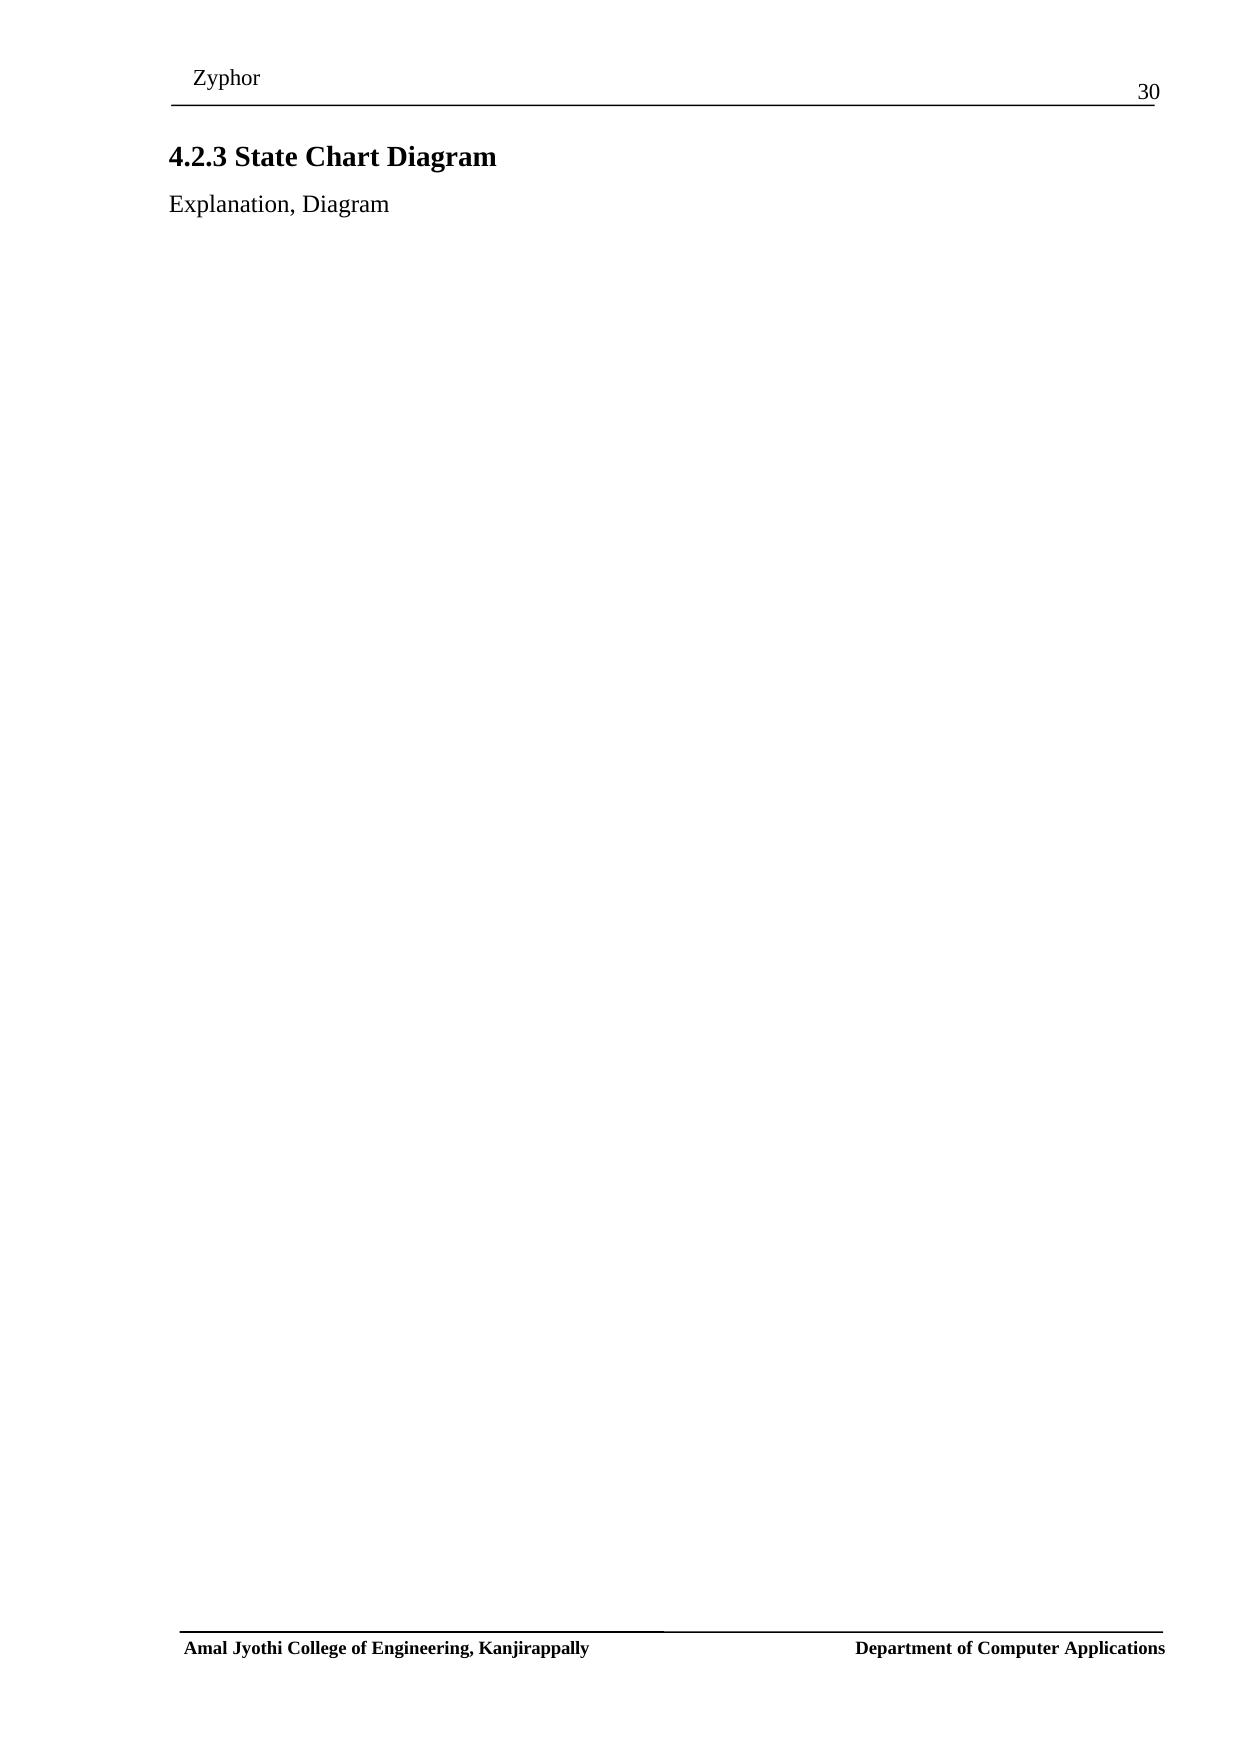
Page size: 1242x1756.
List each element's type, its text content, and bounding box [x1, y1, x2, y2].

text Explanation, Diagram [169, 189, 1153, 218]
subtitle 4.2.3 State Chart Diagram [169, 139, 1153, 173]
